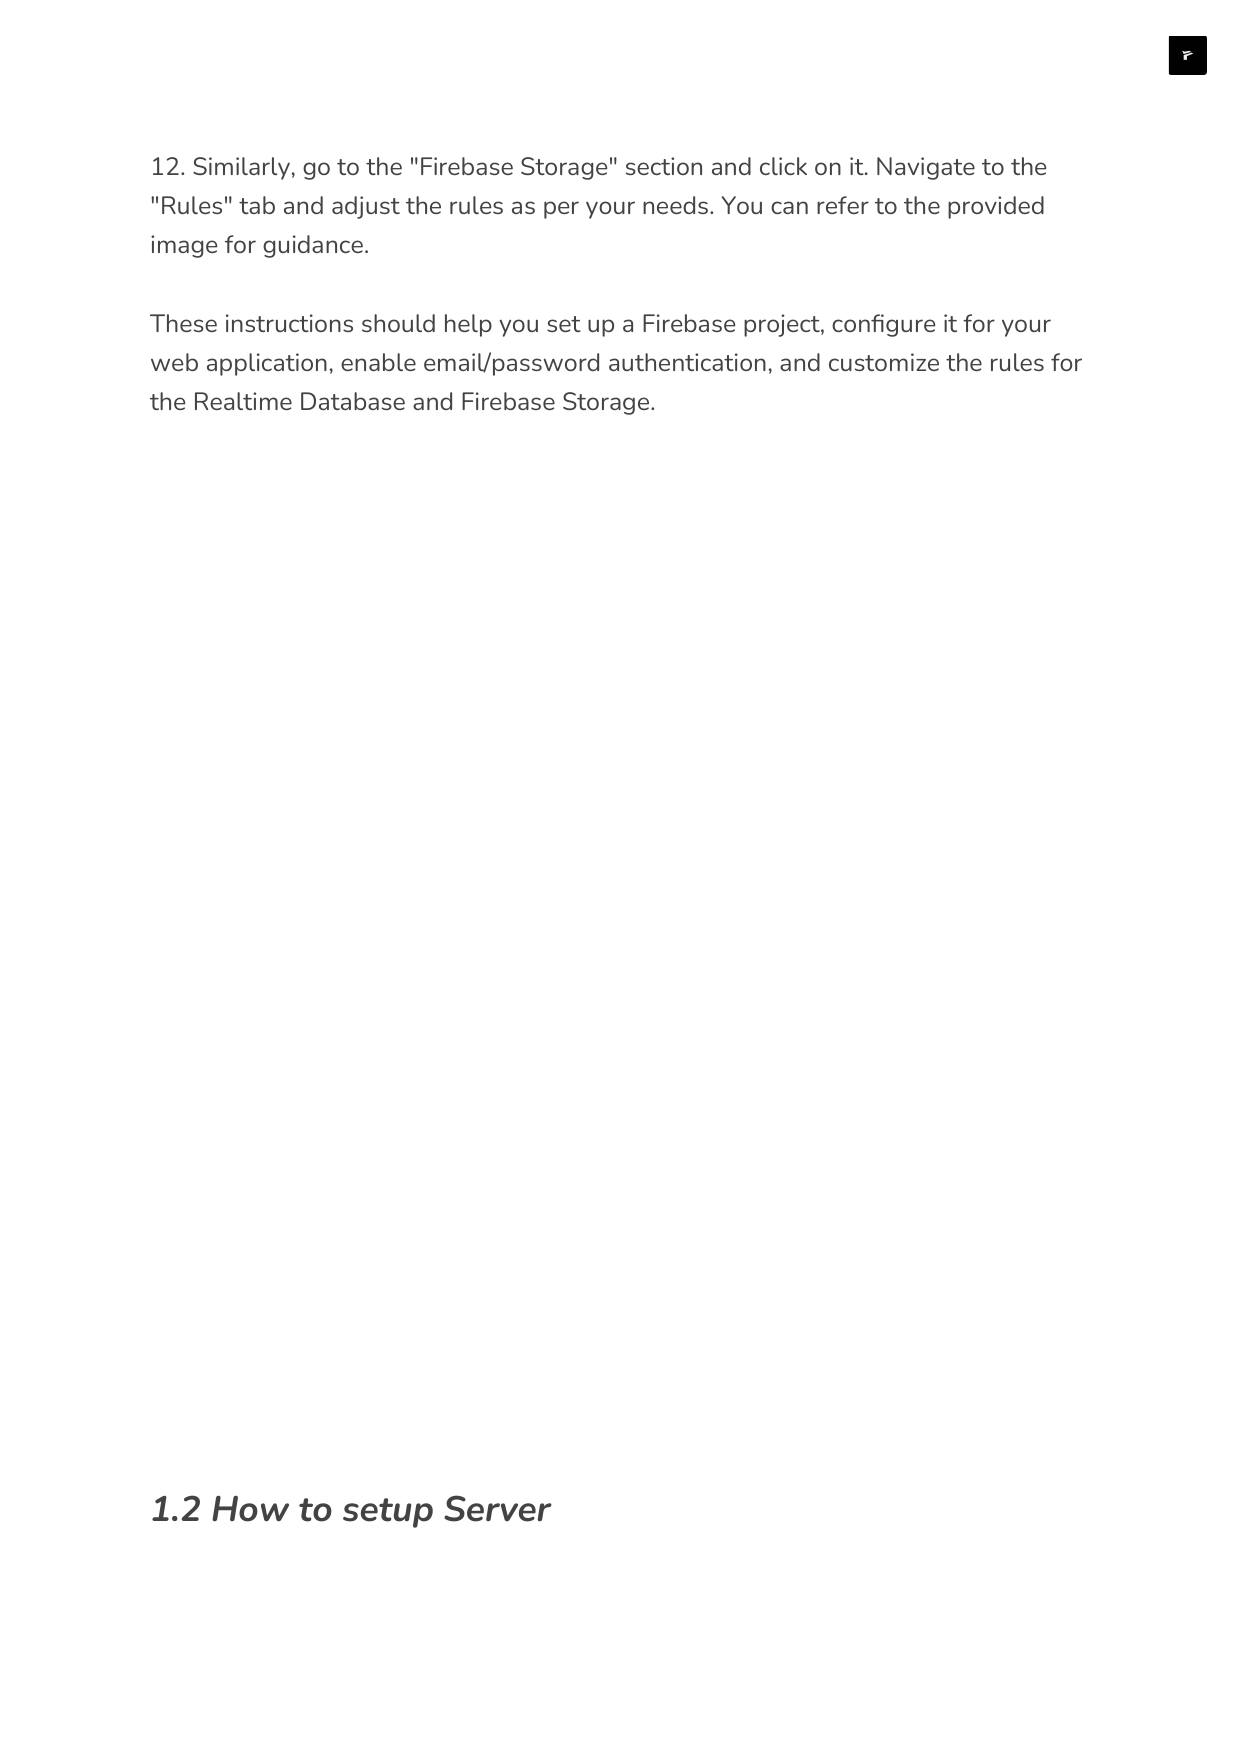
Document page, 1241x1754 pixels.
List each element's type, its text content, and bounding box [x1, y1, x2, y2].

picture [1168, 36, 1207, 75]
text These instructions should help you set up a Firebase project, configure it for your web application, enable email/password authentication, and customize the rules for the Realtime Database and Firebase Storage. [150, 307, 1090, 419]
text 12. Similarly, go to the "Firebase Storage" section and click on it. Navigate to the "Rules" tab and adjust the rules as per your needs. You can refer to the provided image for guidance. [150, 150, 1090, 262]
subtitle 1.2 How to setup Server [150, 1485, 1090, 1533]
